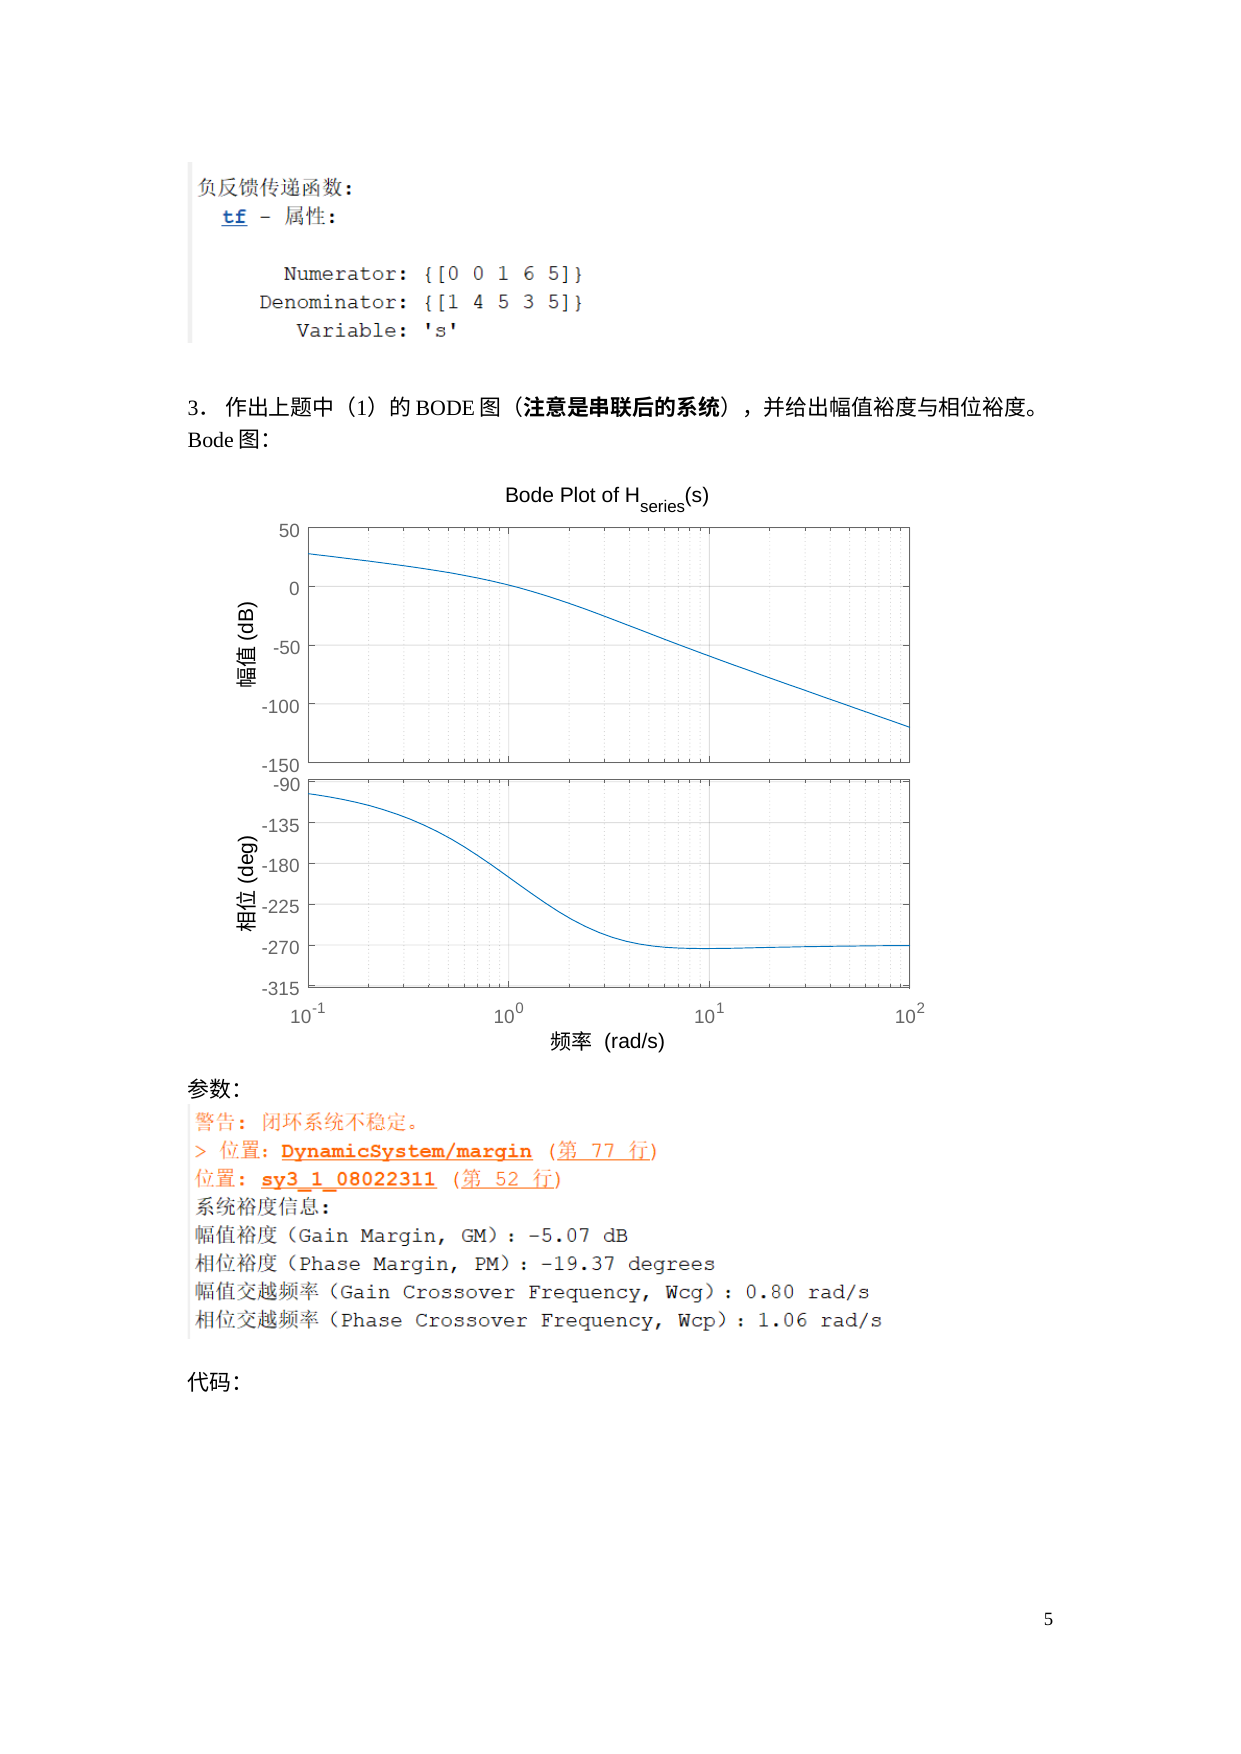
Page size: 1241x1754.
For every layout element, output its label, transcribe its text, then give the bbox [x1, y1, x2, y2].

text Bode图： [187, 422, 1053, 454]
picture [187, 162, 589, 343]
picture [187, 1104, 893, 1339]
text 代码： [187, 1364, 1053, 1397]
list 作出上题中（1）的BODE图（注意是串联后的系统），并给出幅值裕度与相位裕度。 [187, 389, 1053, 422]
text 参数： [187, 1072, 1053, 1104]
